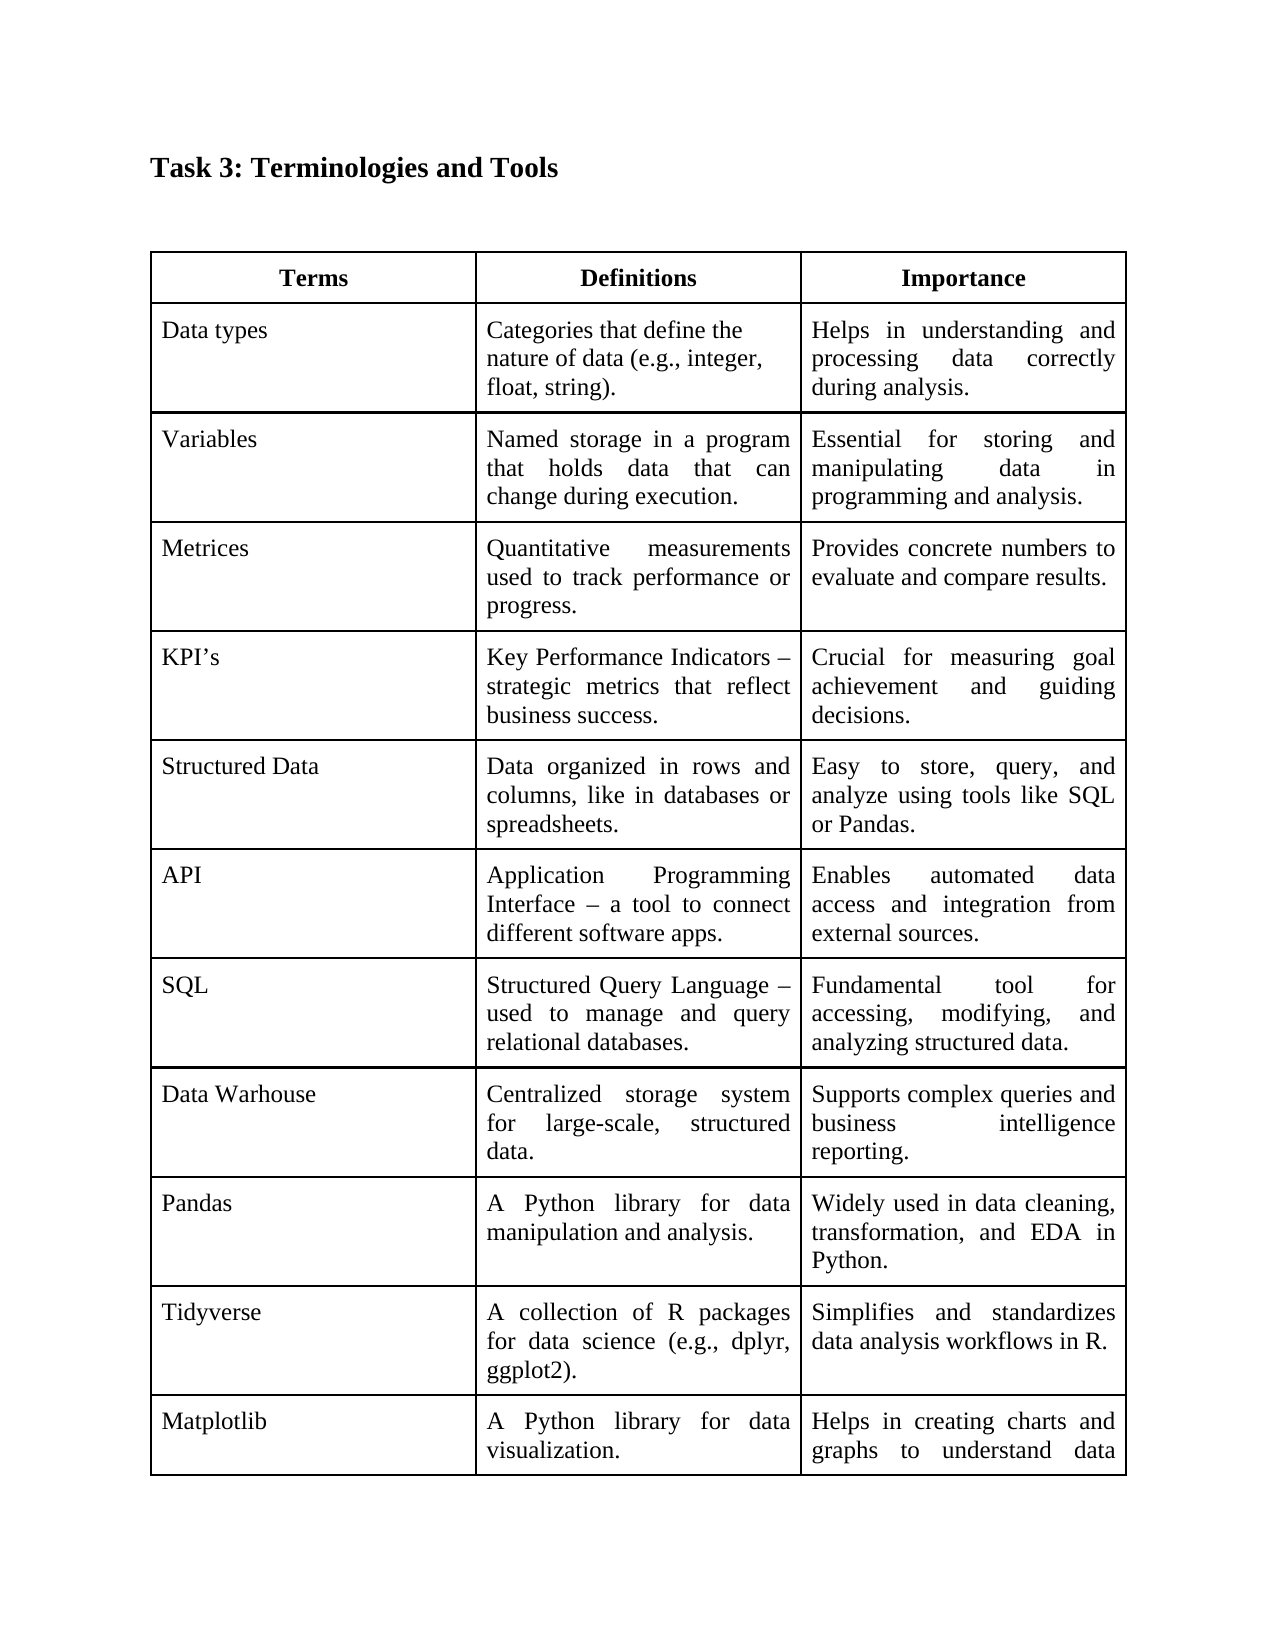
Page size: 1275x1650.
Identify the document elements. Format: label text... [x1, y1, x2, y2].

table_cell A collection of R packages for data science (e.g., dplyr, ggplot2). [477, 1287, 800, 1394]
table_cell Quantitative measurements used to track performance or progress. [477, 523, 800, 630]
table_cell Categories that define the nature of data (e.g., integer, float, string). [477, 304, 800, 411]
table_cell Matplotlib [152, 1396, 475, 1474]
table_cell Structured Data [152, 741, 475, 848]
table_cell Helps in understanding and processing data correctly during analysis. [802, 304, 1125, 411]
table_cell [477, 1396, 800, 1474]
table_cell KPI’s [152, 632, 475, 739]
table_cell Simplifies and standardizes data analysis workflows in R. [802, 1287, 1125, 1394]
table_cell Variables [152, 414, 475, 521]
table_cell Data types [152, 304, 475, 411]
text Task 3: Terminologies and Tools [150, 150, 1125, 183]
table_cell Crucial for measuring goal achievement and guiding decisions. [802, 632, 1125, 739]
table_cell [802, 1396, 1125, 1474]
table_cell Application Programming Interface – a tool to connect different software apps. [477, 850, 800, 957]
table_cell Widely used in data cleaning, transformation, and EDA in Python. [802, 1178, 1125, 1285]
table_cell Centralized storage system for large-scale, structured data. [477, 1069, 800, 1176]
table_cell Pandas [152, 1178, 475, 1285]
table_header Terms [152, 253, 475, 302]
table_cell SQL [152, 959, 475, 1066]
table_cell Enables automated data access and integration from external sources. [802, 850, 1125, 957]
table_cell Data Warhouse [152, 1069, 475, 1176]
table_cell Provides concrete numbers to evaluate and compare results. [802, 523, 1125, 630]
table_cell Structured Query Language – used to manage and query relational databases. [477, 959, 800, 1066]
table_cell Fundamental tool for accessing, modifying, and analyzing structured data. [802, 959, 1125, 1066]
table_cell Key Performance Indicators – strategic metrics that reflect business success. [477, 632, 800, 739]
table_cell Easy to store, query, and analyze using tools like SQL or Pandas. [802, 741, 1125, 848]
table_header Definitions [477, 253, 800, 302]
table_cell Tidyverse [152, 1287, 475, 1394]
table_cell Supports complex queries and business intelligence reporting. [802, 1069, 1125, 1176]
table_cell Data organized in rows and columns, like in databases or spreadsheets. [477, 741, 800, 848]
table_cell API [152, 850, 475, 957]
table_cell Essential for storing and manipulating data in programming and analysis. [802, 414, 1125, 521]
table_cell Named storage in a program that holds data that can change during execution. [477, 414, 800, 521]
table_cell A Python library for data manipulation and analysis. [477, 1178, 800, 1285]
table_cell Metrices [152, 523, 475, 630]
table_header Importance [802, 253, 1125, 302]
